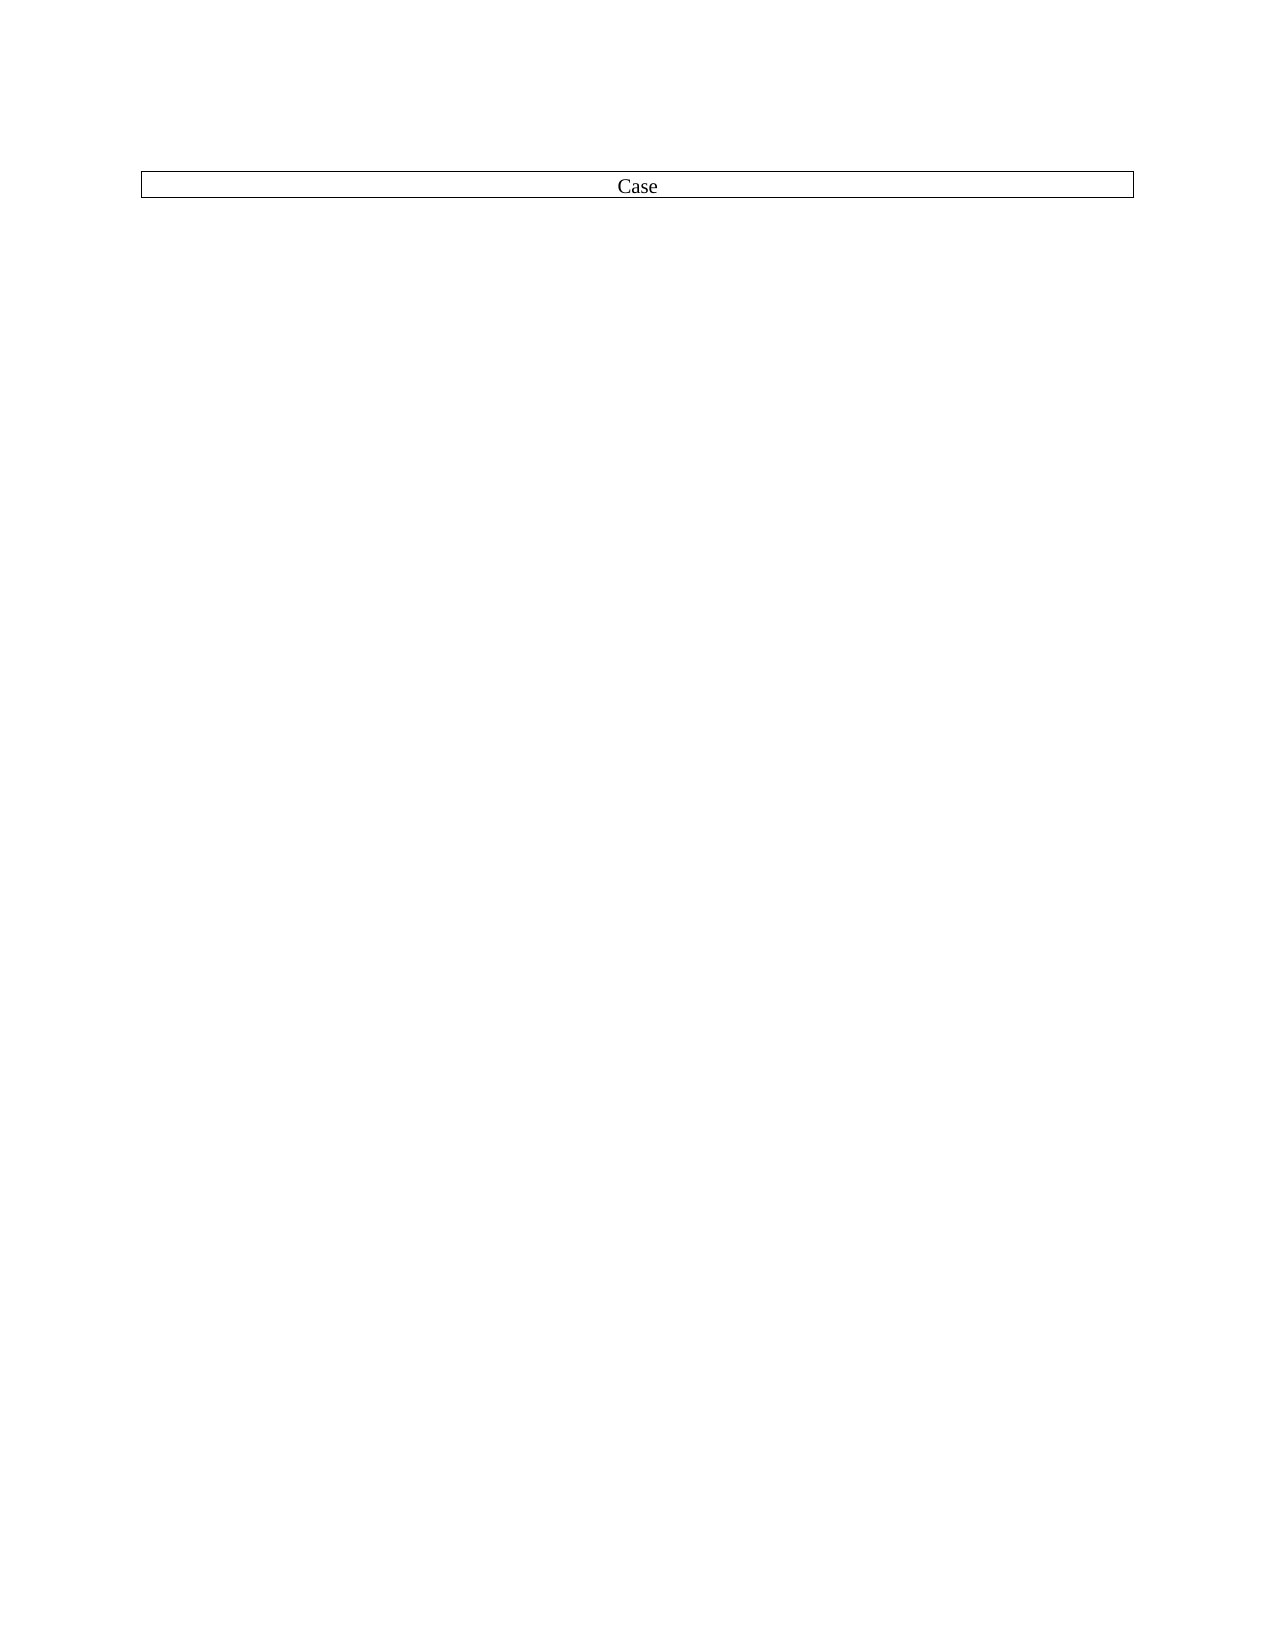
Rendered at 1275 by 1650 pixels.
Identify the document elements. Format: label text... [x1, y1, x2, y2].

text Case [142, 172, 1133, 197]
